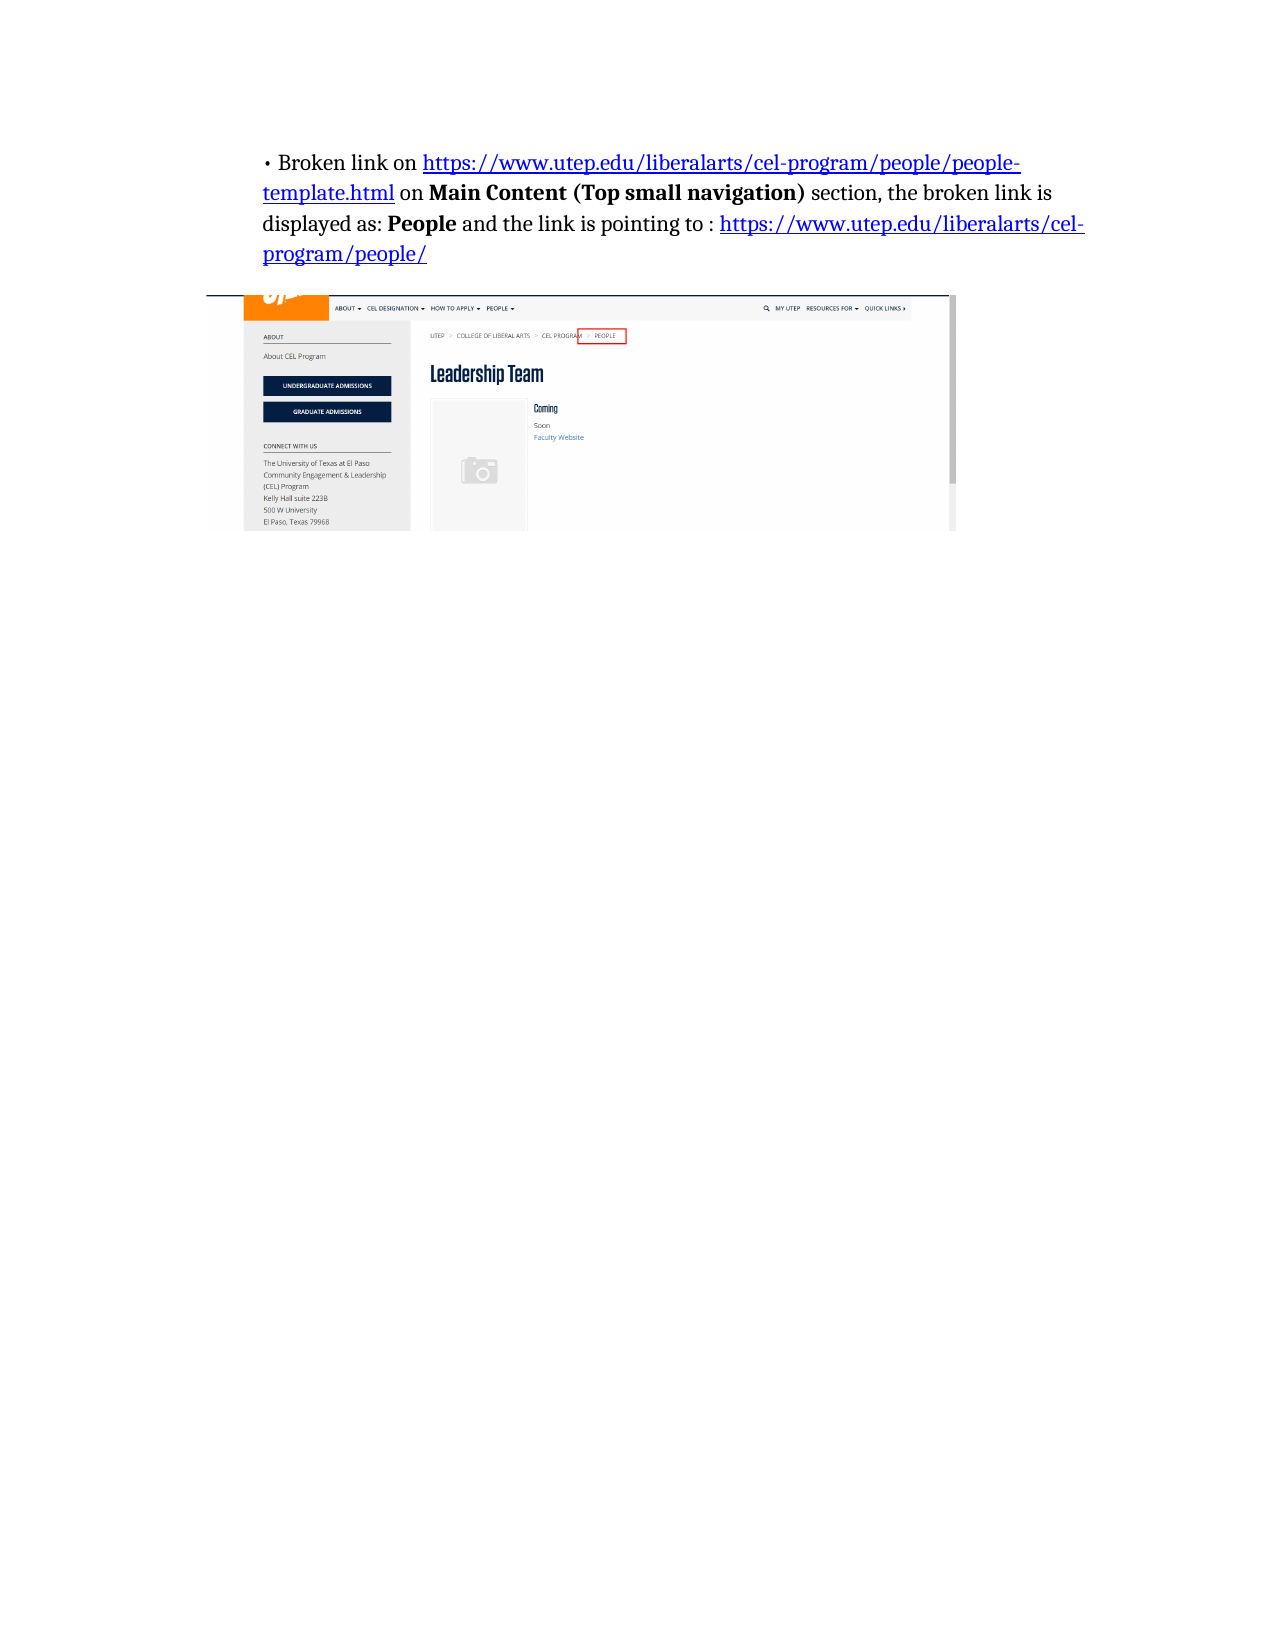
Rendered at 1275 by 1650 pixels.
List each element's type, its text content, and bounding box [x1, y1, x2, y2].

picture [206, 295, 957, 531]
text • Broken link on https://www.utep.edu/liberalarts/cel-program/people/people-template.html on Main Content (Top small navigation) section, the broken link is displayed as: People and the link is pointing to : https://www.utep.edu/liberalarts/cel-program/people/ [262, 150, 1087, 267]
